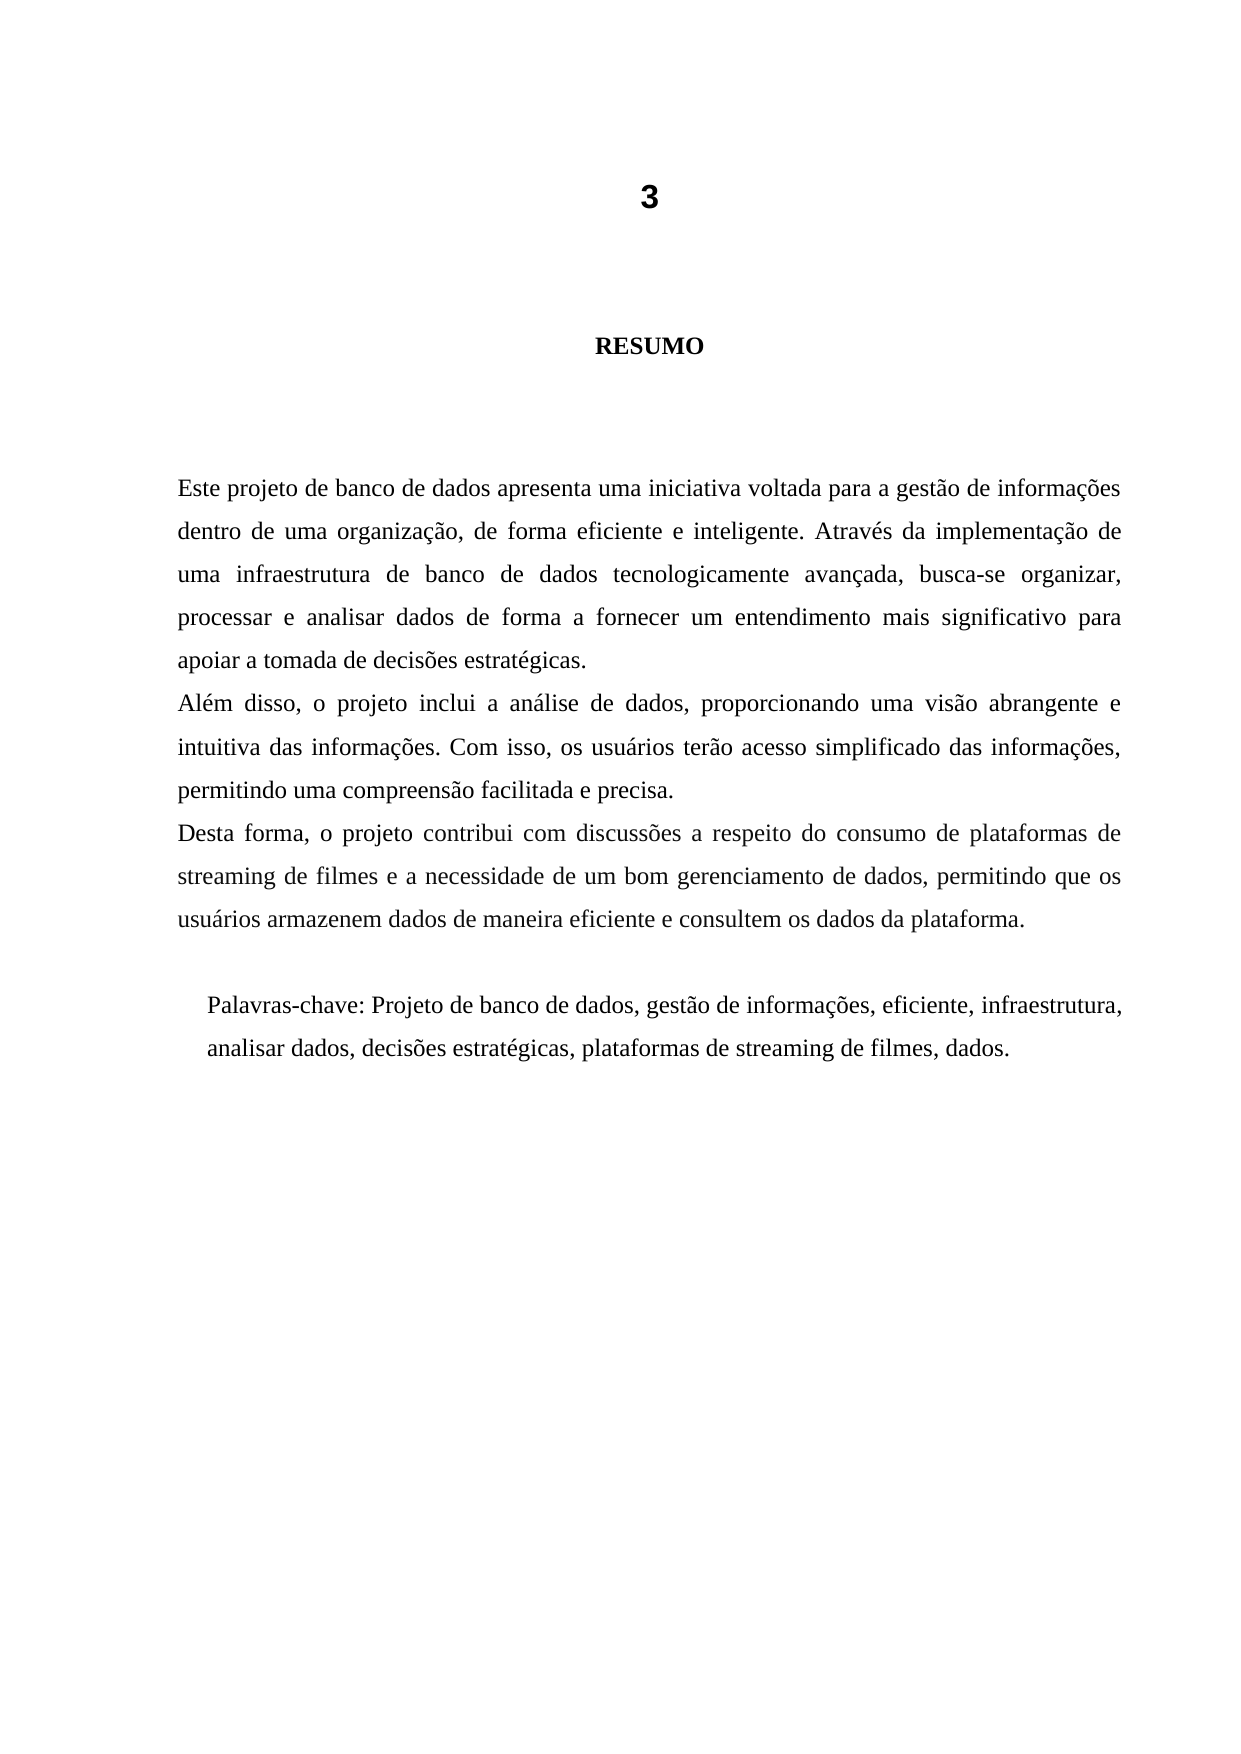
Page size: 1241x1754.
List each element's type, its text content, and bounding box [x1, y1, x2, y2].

text Este projeto de banco de dados apresenta uma iniciativa voltada para a gestão de informações dentro de uma organização, de forma eficiente e inteligente. Através da implementação de uma infraestrutura de banco de dados tecnologicamente avançada, busca-se organizar, processar e analisar dados de forma a fornecer um entendimento mais significativo para apoiar a tomada de decisões estratégicas. [177, 473, 1122, 674]
text Palavras-chave: Projeto de banco de dados, gestão de informações, eficiente, infraestrutura, analisar dados, decisões estratégicas, plataformas de streaming de filmes, dados. [207, 990, 1122, 1062]
text Desta forma, o projeto contribui com discussões a respeito do consumo de plataformas de streaming de filmes e a necessidade de um bom gerenciamento de dados, permitindo que os usuários armazenem dados de maneira eficiente e consultem os dados da plataforma. [177, 890, 1122, 933]
text RESUMO [177, 331, 1122, 360]
text Além disso, o projeto inclui a análise de dados, proporcionando uma visão abrangente e intuitiva das informações. Com isso, os usuários terão acesso simplificado das informações, permitindo uma compreensão facilitada e precisa. [177, 688, 1122, 803]
text Desta forma, o projeto contribui com discussões a respeito do consumo de plataformas de streaming de filmes e a necessidade de um bom gerenciamento de dados, permitindo que os usuários armazenem dados de maneira eficiente e consultem os dados da plataforma. [177, 818, 1122, 861]
